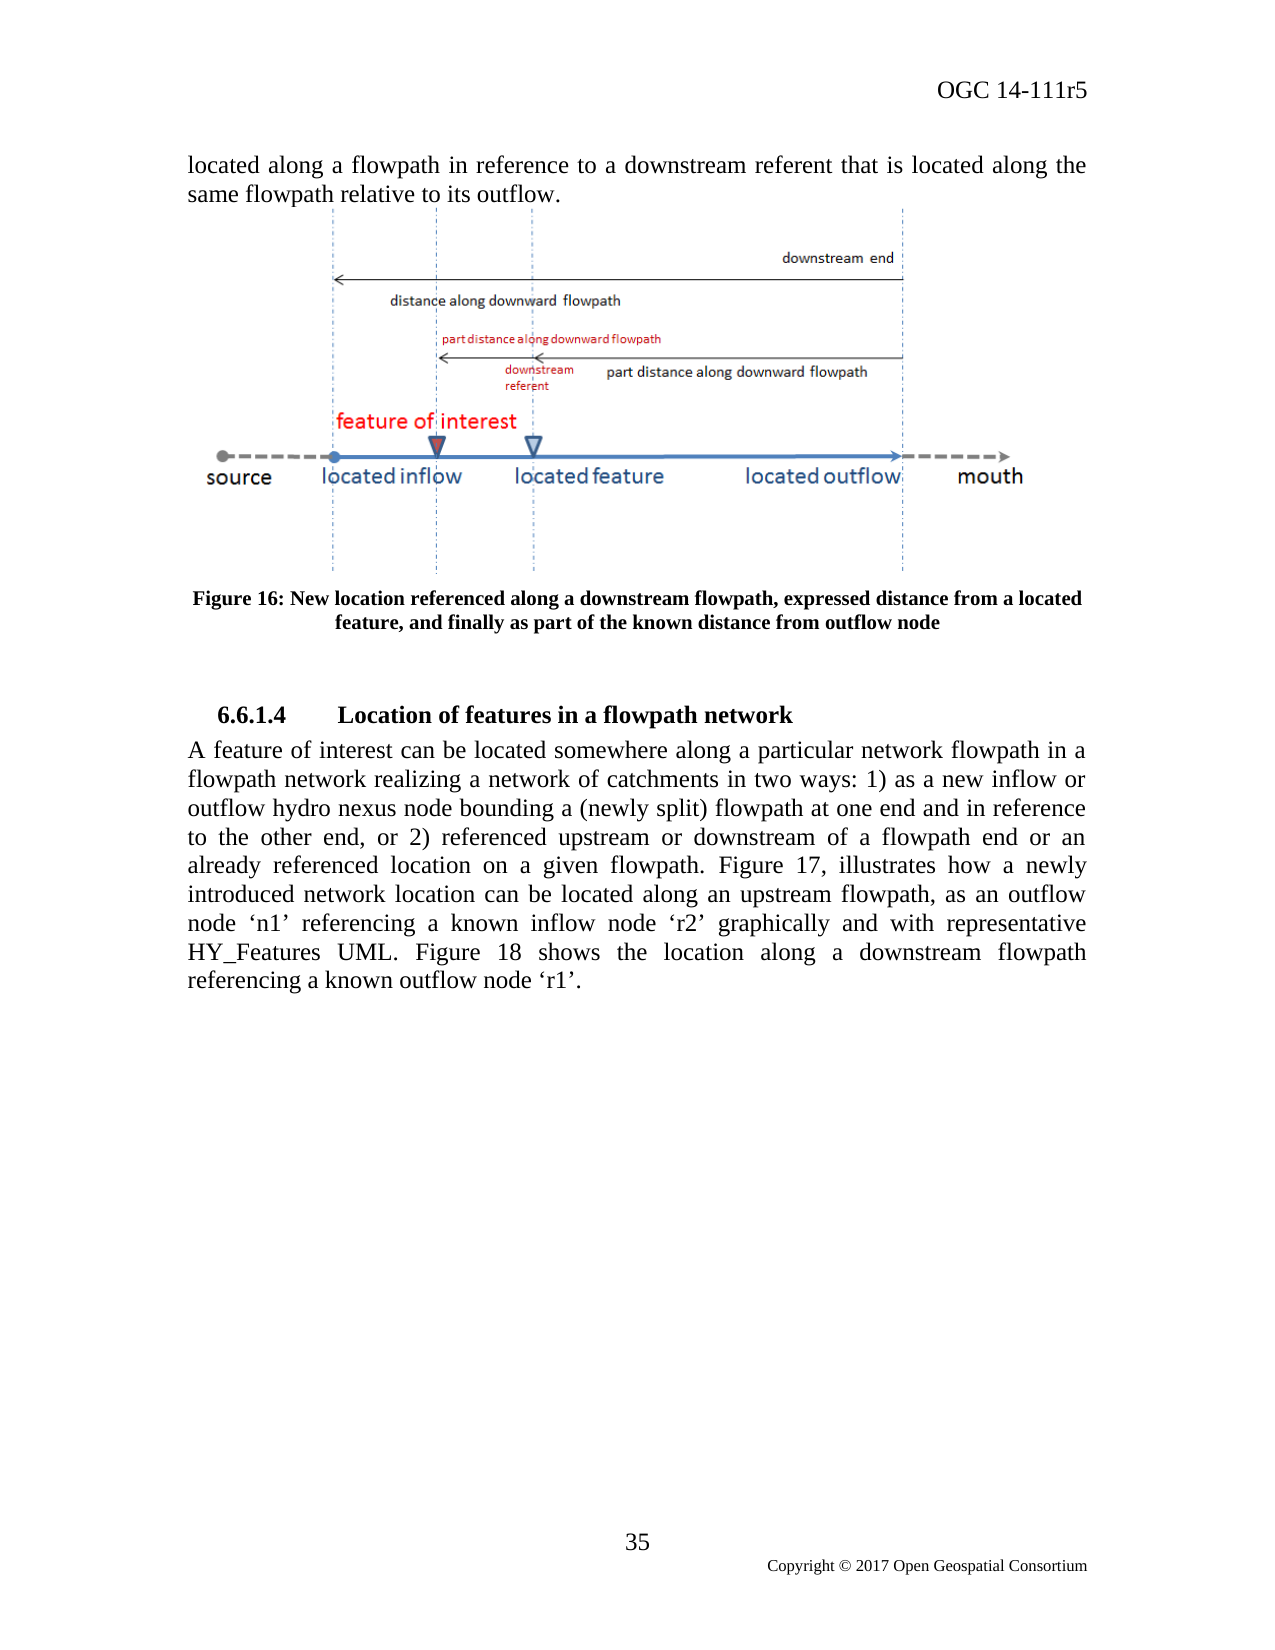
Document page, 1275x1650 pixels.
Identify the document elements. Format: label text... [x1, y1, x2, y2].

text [187, 150, 1087, 207]
text A feature of interest can be located somewhere along a particular network flowpath in a flowpath network realizing a network of catchments in two ways: 1) as a new inflow or outflow hydro nexus node bounding a (newly split) flowpath at one end and in reference to the other end, or 2) referenced upstream or downstream of a flowpath end or an already referenced location on a given flowpath. Figure 17, illustrates how a newly introduced network location can be located along an upstream flowpath, as an outflow node ‘n1’ referencing a known inflow node ‘r2’ graphically and with representative HY_Features UML. Figure 18 shows the location along a downstream flowpath referencing a known outflow node ‘r1’. [187, 736, 1087, 994]
picture [187, 207, 1083, 574]
subtitle Location of features in a flowpath network [217, 701, 1087, 729]
